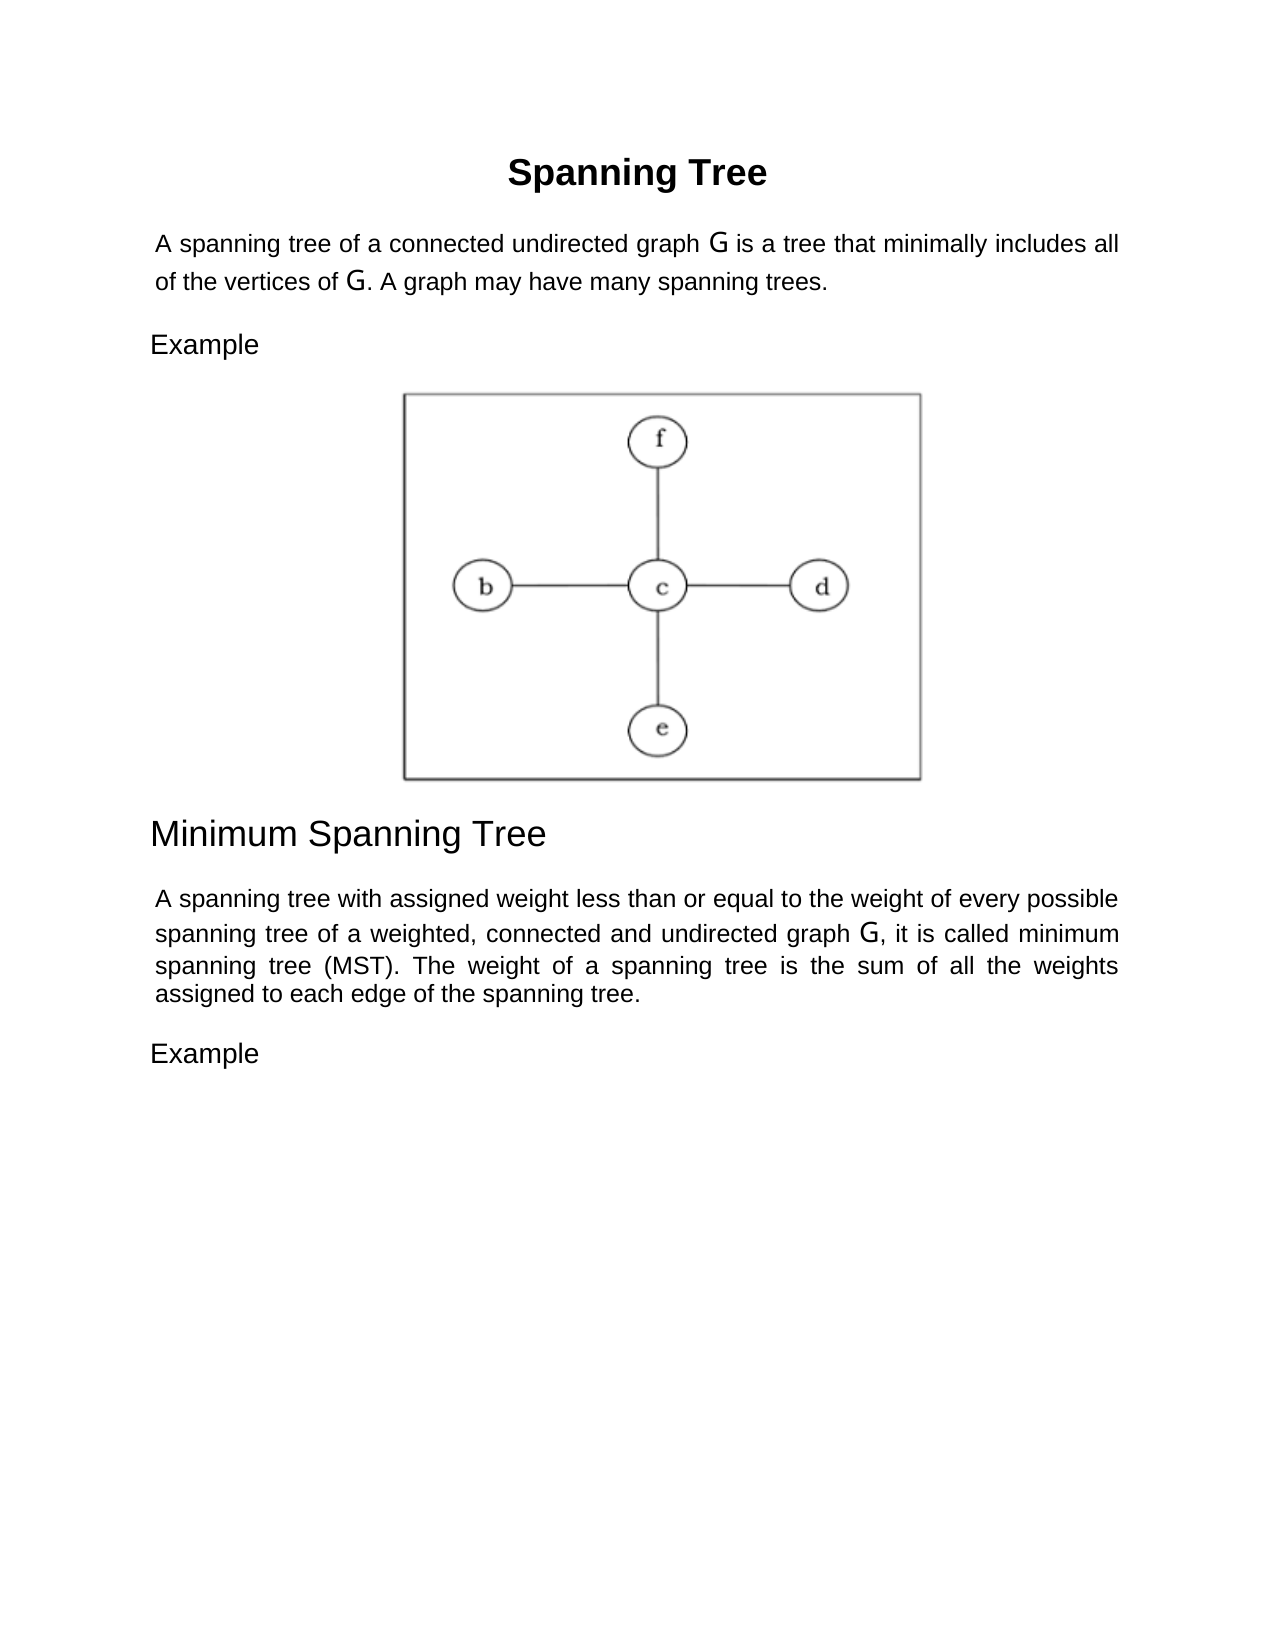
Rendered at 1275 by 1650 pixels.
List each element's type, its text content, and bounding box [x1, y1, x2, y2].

text Minimum Spanning Tree [150, 812, 1125, 854]
text A spanning tree with assigned weight less than or equal to the weight of every possible spanning tree of a weighted, connected and undirected graph G, it is called minimum spanning tree (MST). The weight of a spanning tree is the sum of all the weights assigned to each edge of the spanning tree. [155, 883, 1120, 1008]
text A spanning tree of a connected undirected graph G is a tree that minimally includes all of the vertices of G. A graph may have many spanning trees. [155, 222, 1120, 298]
picture [399, 389, 926, 784]
text Example [150, 328, 1125, 360]
text Example [150, 1037, 1125, 1070]
text Spanning Tree [155, 150, 1120, 193]
